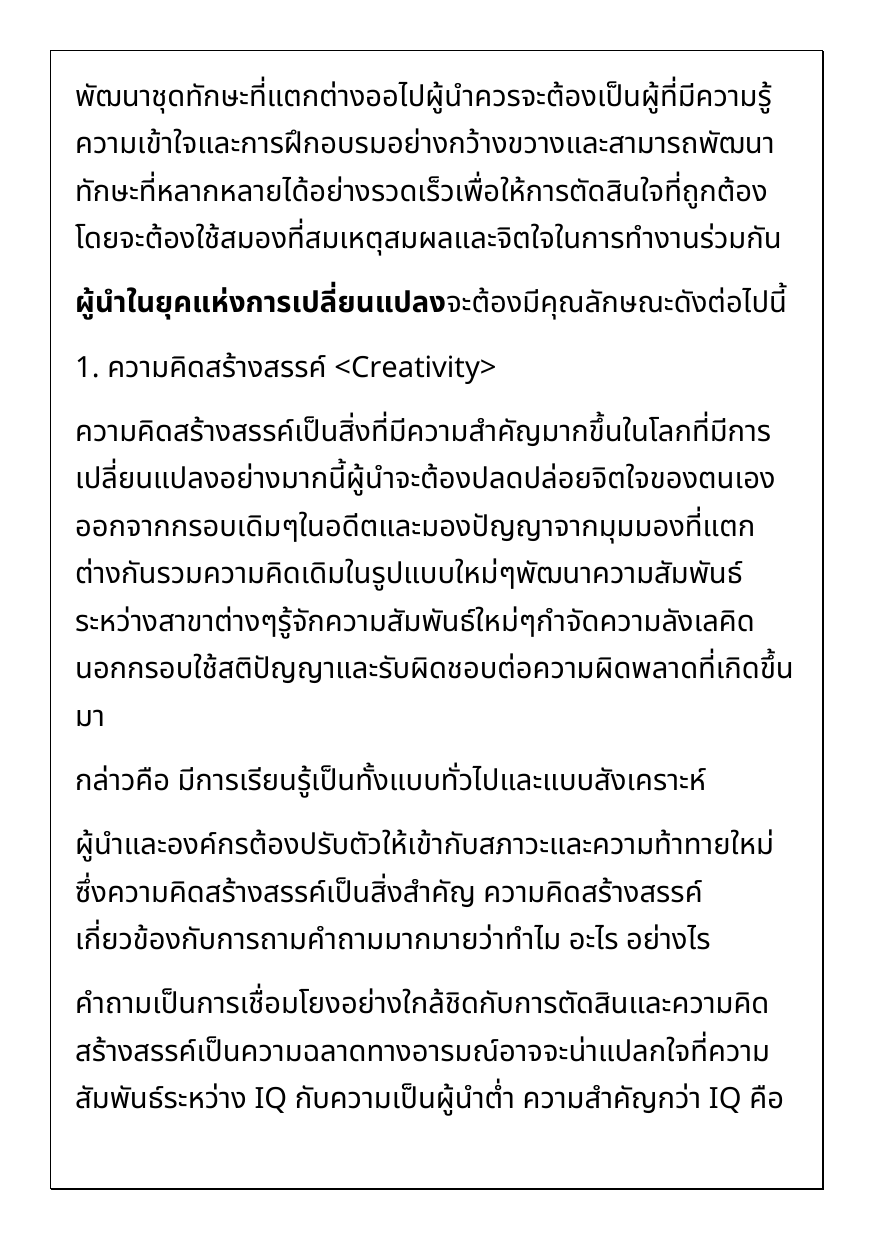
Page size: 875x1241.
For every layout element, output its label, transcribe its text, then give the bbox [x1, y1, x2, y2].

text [75, 983, 798, 1122]
text ผู้นำและองค์กรต้องปรับตัวให้เข้ากับสภาวะและความท้าทายใหม่ซึ่งความคิดสร้างสรรค์เป็นสิ่งสำคัญ ความคิดสร้างสรรค์เกี่ยวข้องกับการถามคำถามมากมายว่าทำไม อะไร อย่างไร [75, 824, 798, 963]
text กล่าวคือ มีการเรียนรู้เป็นทั้งแบบทั่วไปและแบบสังเคราะห์ [75, 759, 798, 803]
text ผู้นำในยุคแห่งการเปลี่ยนแปลงจะต้องมีคุณลักษณะดังต่อไปนี้ [75, 282, 798, 326]
text ความคิดสร้างสรรค์เป็นสิ่งที่มีความสำคัญมากขึ้นในโลกที่มีการเปลี่ยนแปลงอย่างมากนี้ผู้นำจะต้องปลดปล่อยจิตใจของตนเองออกจากกรอบเดิมๆในอดีตและมองปัญญาจากมุมมองที่แตกต่างกันรวมความคิดเดิมในรูปแบบใหม่ๆพัฒนาความสัมพันธ์ระหว่างสาขาต่างๆรู้จักความสัมพันธ์ใหม่ๆกำจัดความลังเลคิดนอกกรอบใช้สติปัญญาและรับผิดชอบต่อความผิดพลาดที่เกิดขึ้นมา [75, 410, 798, 739]
text 1. ความคิดสร้างสรรค์ <Creativity> [75, 346, 798, 390]
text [75, 75, 798, 262]
